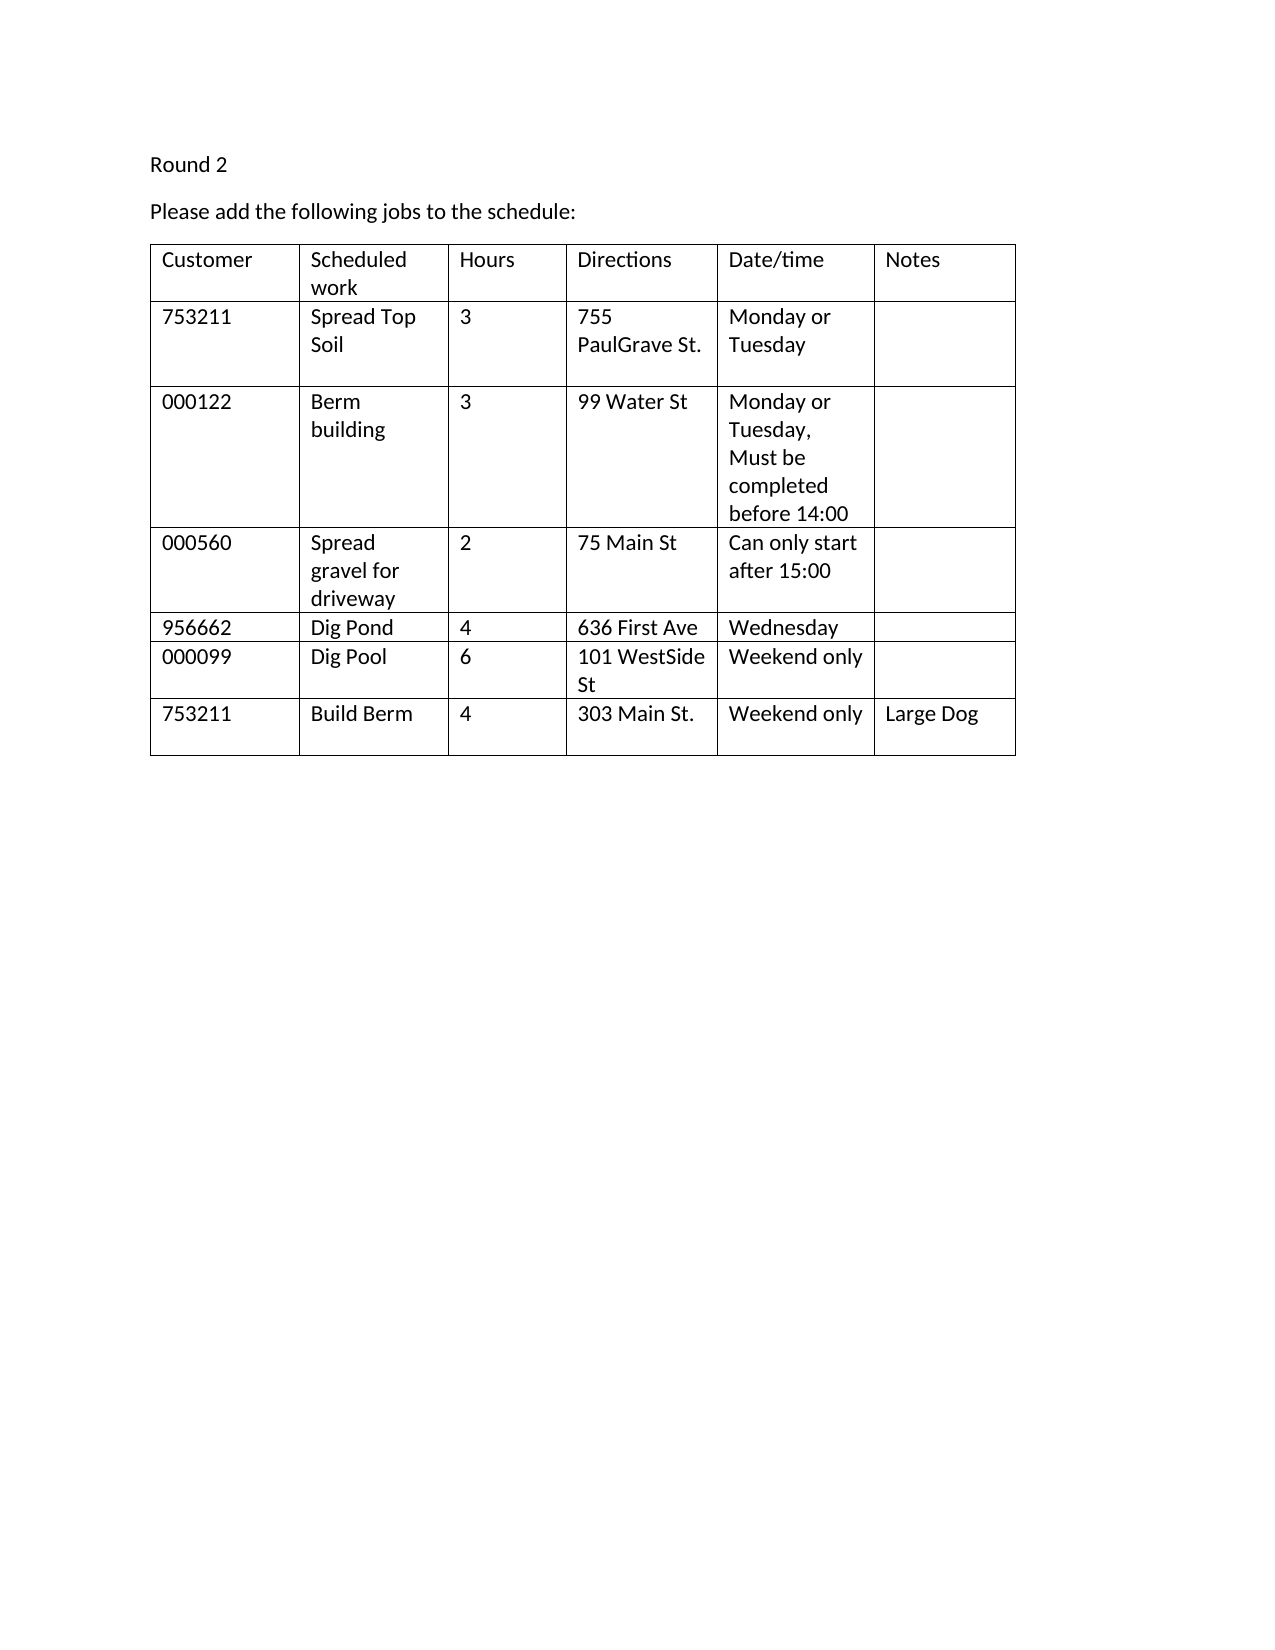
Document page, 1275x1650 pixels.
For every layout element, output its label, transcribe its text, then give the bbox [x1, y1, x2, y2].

table_cell 99 Water St [567, 387, 717, 527]
table_cell [875, 642, 1015, 698]
table_cell 75 Main St [567, 528, 717, 612]
table_cell Monday or Tuesday [718, 302, 874, 386]
table_cell Spread Top Soil [300, 302, 448, 386]
table_cell Weekend only [718, 642, 874, 698]
table_header Date/time [718, 245, 874, 301]
table_cell Can only start after 15:00 [718, 528, 874, 612]
table_cell 956662 [151, 613, 299, 641]
table_cell 101 WestSide St [567, 642, 717, 698]
table_cell 000122 [151, 387, 299, 527]
table_cell 4 [449, 699, 566, 755]
table_header Customer [151, 245, 299, 301]
table_cell Large Dog [875, 699, 1015, 755]
table_cell Build Berm [300, 699, 448, 755]
table_cell [875, 528, 1015, 612]
table_cell [875, 302, 1015, 386]
table_cell [875, 613, 1015, 641]
table_cell 3 [449, 387, 566, 527]
text Round 2 [150, 150, 1125, 178]
table_header Hours [449, 245, 566, 301]
table_cell Berm building [300, 387, 448, 527]
text Please add the following jobs to the schedule: [150, 197, 1125, 225]
table_cell 000560 [151, 528, 299, 612]
table_cell 6 [449, 642, 566, 698]
table_cell Dig Pool [300, 642, 448, 698]
table_cell Dig Pond [300, 613, 448, 641]
table_cell Spread gravel for driveway [300, 528, 448, 612]
table_cell 2 [449, 528, 566, 612]
table_cell Monday or Tuesday, Must be completed before 14:00 [718, 387, 874, 527]
table_cell Weekend only [718, 699, 874, 755]
table_header Directions [567, 245, 717, 301]
table_cell 4 [449, 613, 566, 641]
table_cell 000099 [151, 642, 299, 698]
table_cell 753211 [151, 699, 299, 755]
table_cell 755 PaulGrave St. [567, 302, 717, 386]
table_header Scheduled work [300, 245, 448, 301]
table_cell 303 Main St. [567, 699, 717, 755]
table_cell 636 First Ave [567, 613, 717, 641]
table_cell 3 [449, 302, 566, 386]
table_cell 753211 [151, 302, 299, 386]
table_cell Wednesday [718, 613, 874, 641]
table_cell [875, 387, 1015, 527]
table_header Notes [875, 245, 1015, 301]
